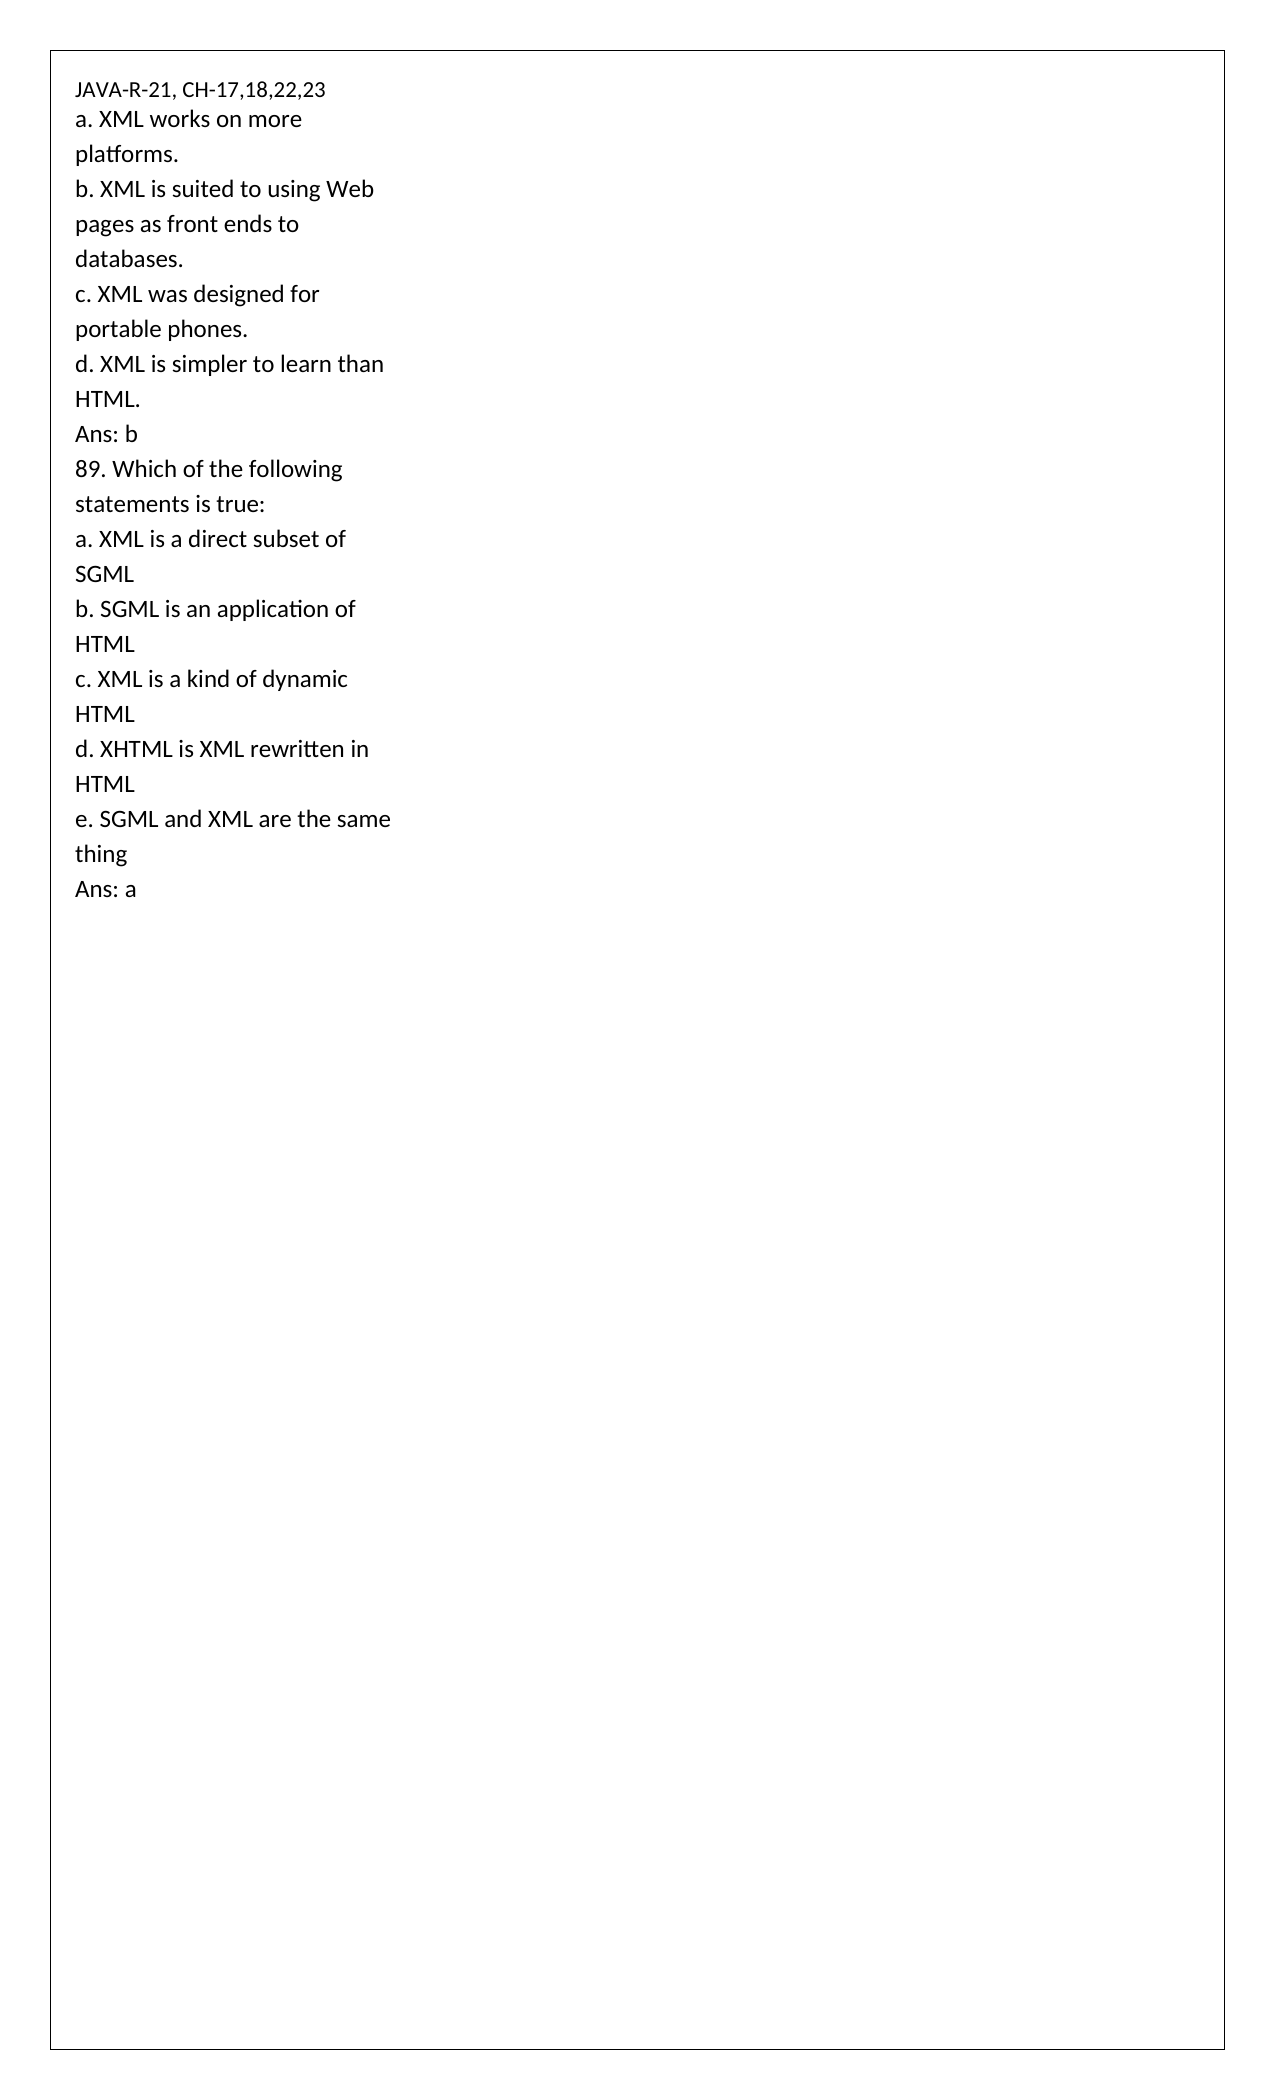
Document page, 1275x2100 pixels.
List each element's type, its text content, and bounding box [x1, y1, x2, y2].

text d. XHTML is XML rewritten in HTML [75, 733, 400, 798]
text Ans: b [75, 418, 400, 448]
text d. XML is simpler to learn than HTML. [75, 348, 400, 413]
text 89. Which of the following statements is true: [75, 453, 400, 518]
text c. XML is a kind of dynamic HTML [75, 663, 400, 728]
text a. XML works on more platforms. [75, 103, 400, 168]
text e. SGML and XML are the same thing [75, 803, 400, 868]
text c. XML was designed for portable phones. [75, 278, 400, 343]
text b. XML is suited to using Web pages as front ends to databases. [75, 173, 400, 273]
text b. SGML is an application of HTML [75, 593, 400, 658]
text a. XML is a direct subset of SGML [75, 523, 400, 588]
text Ans: a [75, 873, 400, 903]
